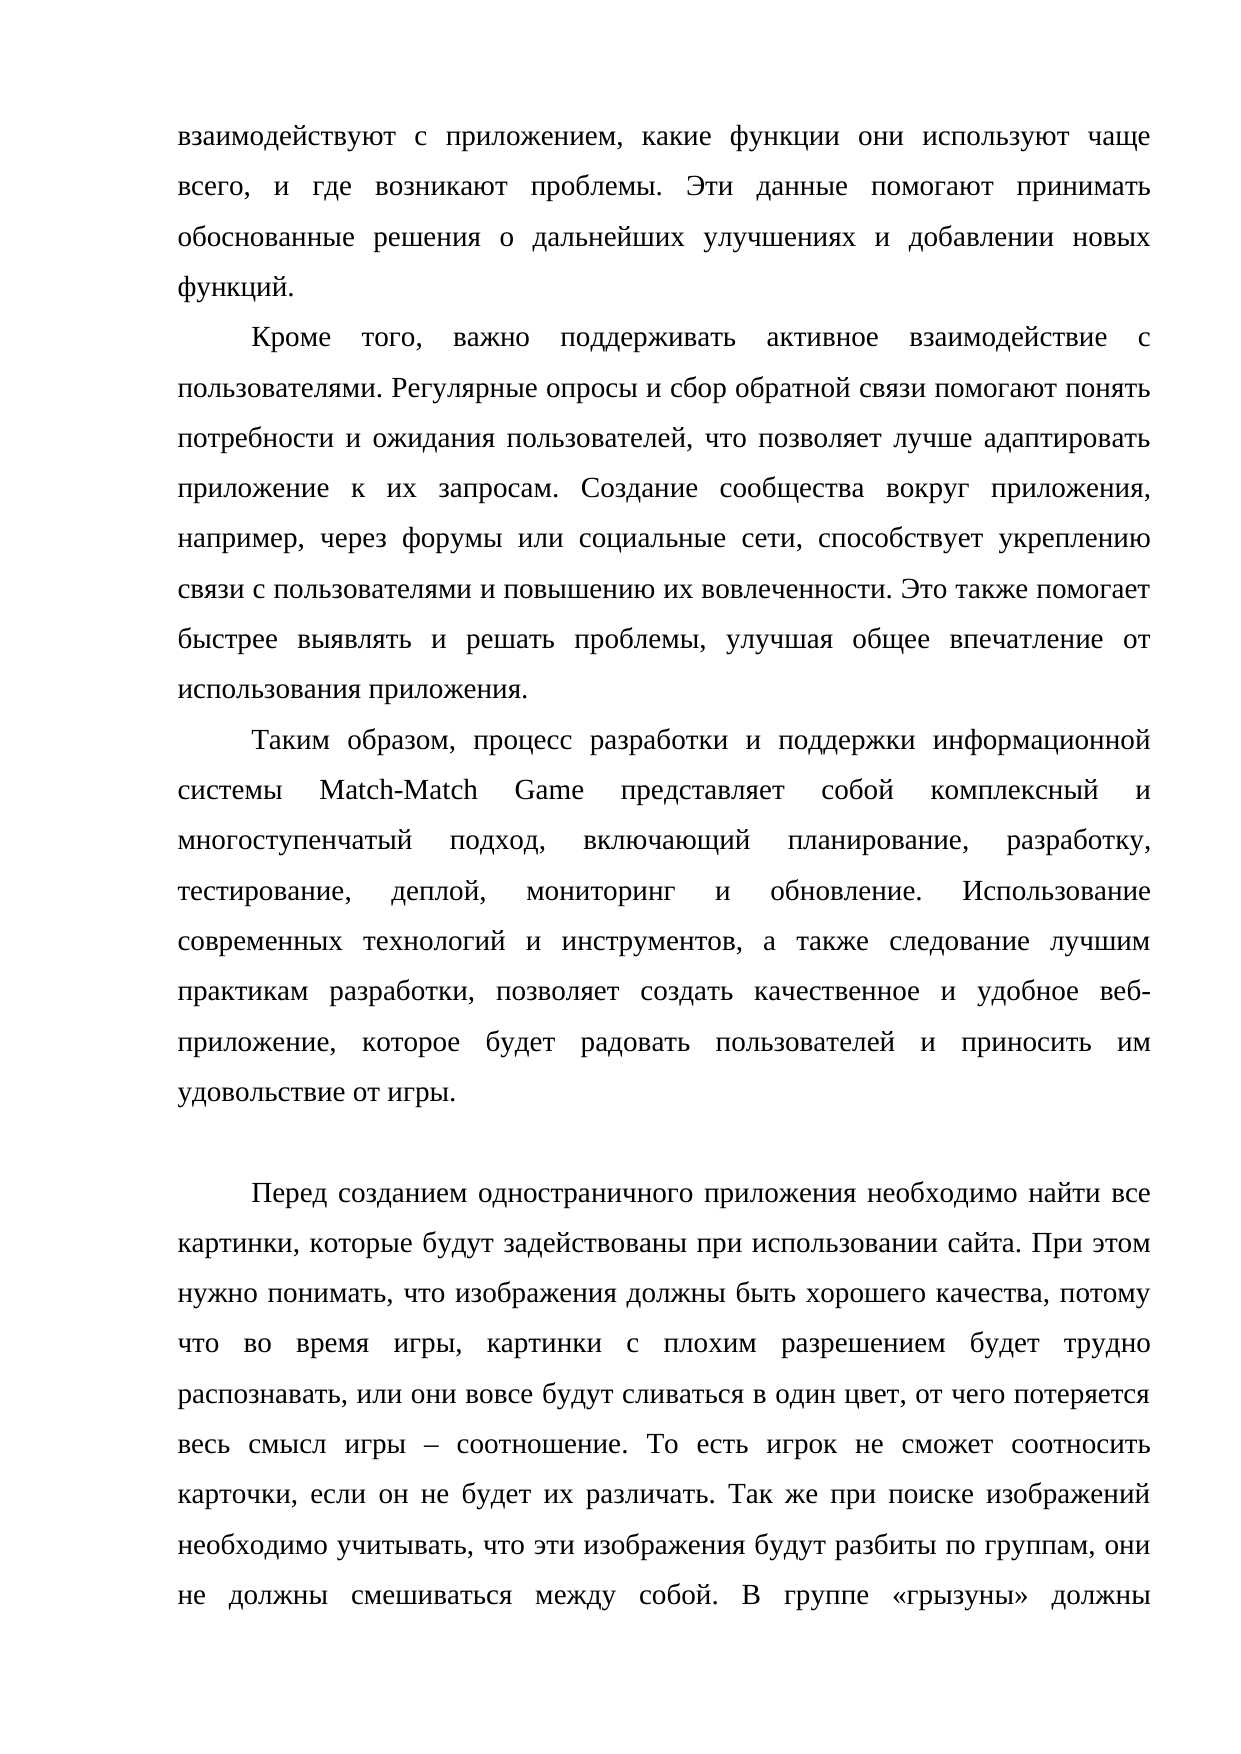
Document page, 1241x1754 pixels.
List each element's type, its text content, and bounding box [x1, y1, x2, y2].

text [177, 118, 1152, 303]
text Таким образом, процесс разработки и поддержки информационной системы Match-Match Game представляет собой комплексный и многоступенчатый подход, включающий планирование, разработку, тестирование, деплой, мониторинг и обновление. Использование современных технологий и инструментов, а также следование лучшим практикам разработки, позволяет создать качественное и удобное веб-приложение, которое будет радовать пользователей и приносить им удовольствие от игры. [177, 722, 1152, 1108]
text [177, 1175, 1152, 1611]
text Кроме того, важно поддерживать активное взаимодействие с пользователями. Регулярные опросы и сбор обратной связи помогают понять потребности и ожидания пользователей, что позволяет лучше адаптировать приложение к их запросам. Создание сообщества вокруг приложения, например, через форумы или социальные сети, способствует укреплению связи с пользователями и повышению их вовлеченности. Это также помогает быстрее выявлять и решать проблемы, улучшая общее впечатление от использования приложения. [177, 319, 1152, 705]
